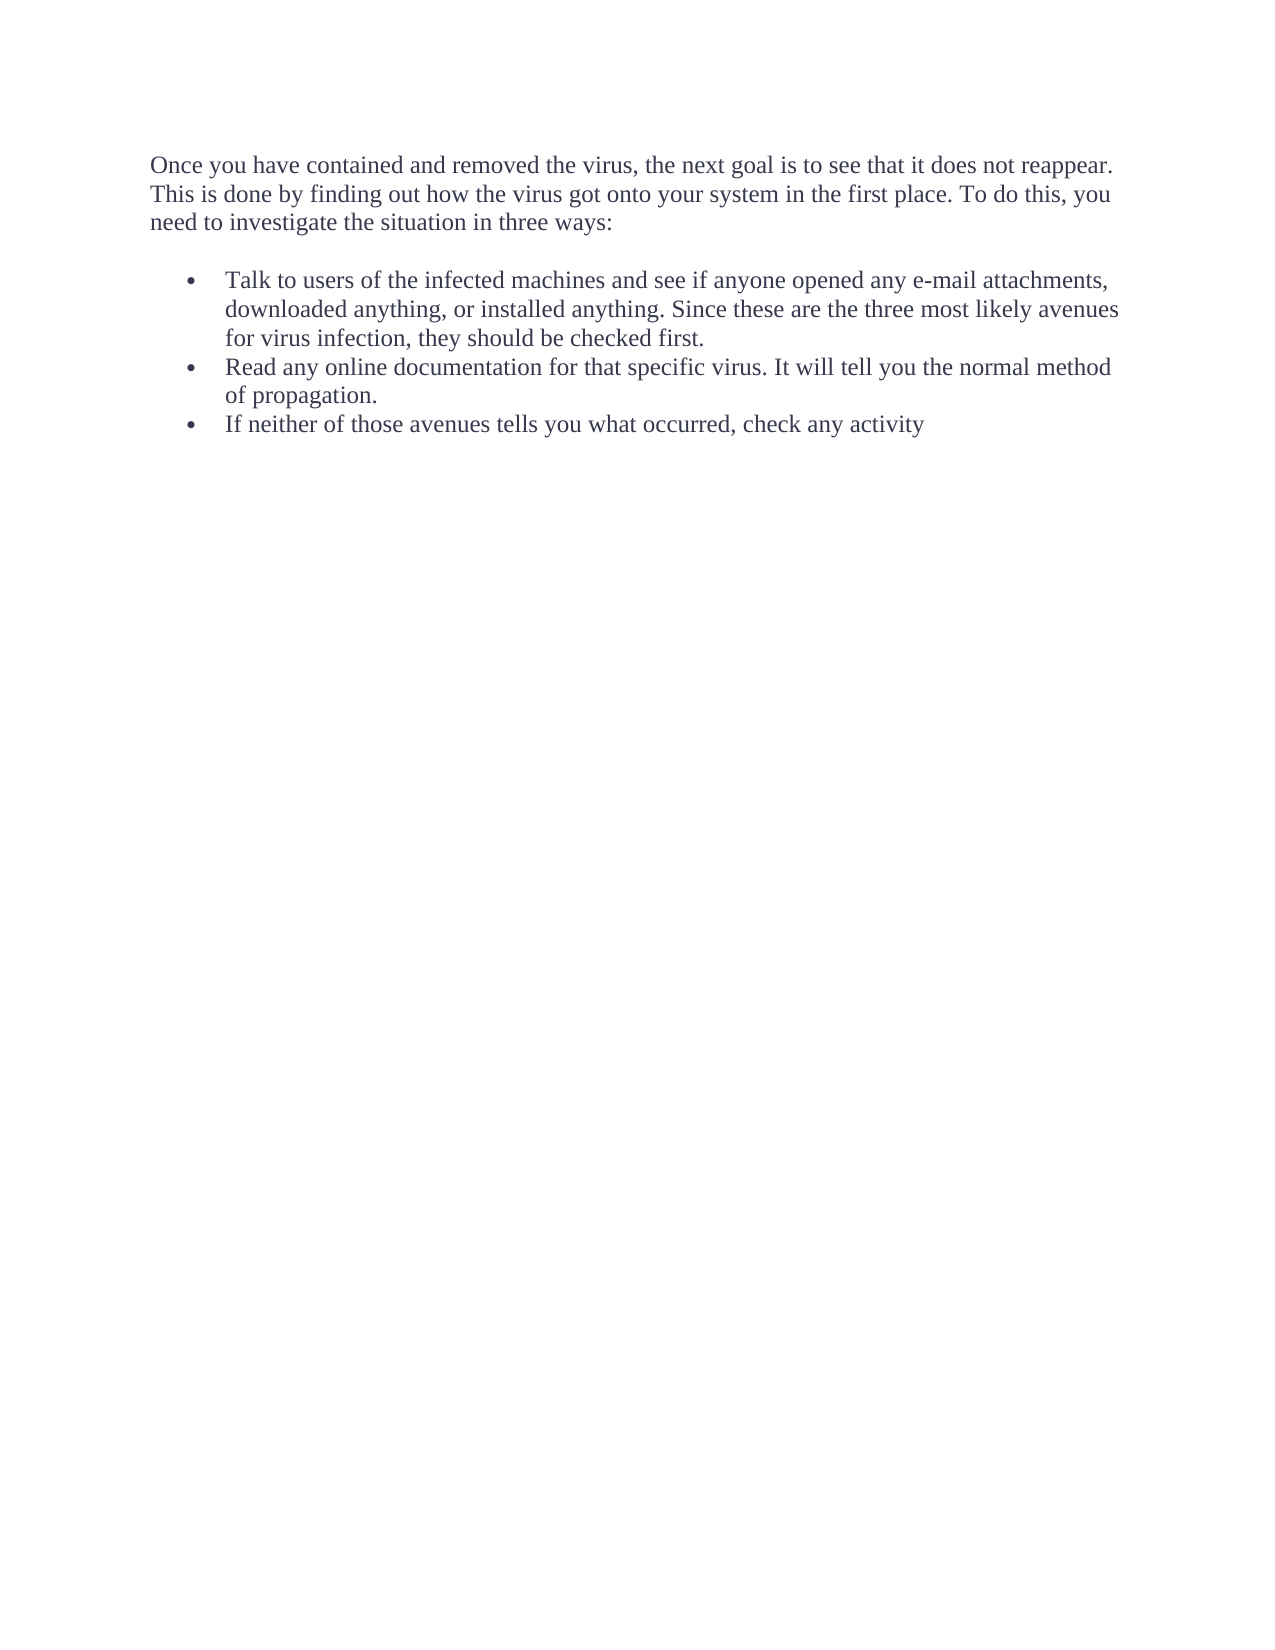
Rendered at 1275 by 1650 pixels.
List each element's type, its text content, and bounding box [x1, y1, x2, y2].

list Read any online documentation for that specific virus. It will tell you the normal method of propagation. [187, 352, 1125, 409]
list If neither of those avenues tells you what occurred, check any activity [187, 409, 1125, 438]
text Once you have contained and removed the virus, the next goal is to see that it does not reappear. This is done by finding out how the virus got onto your system in the first place. To do this, you need to investigate the situation in three ways: [150, 150, 1125, 236]
list Talk to users of the infected machines and see if anyone opened any e-mail attachments, downloaded anything, or installed anything. Since these are the three most likely avenues for virus infection, they should be checked first. [187, 265, 1125, 352]
